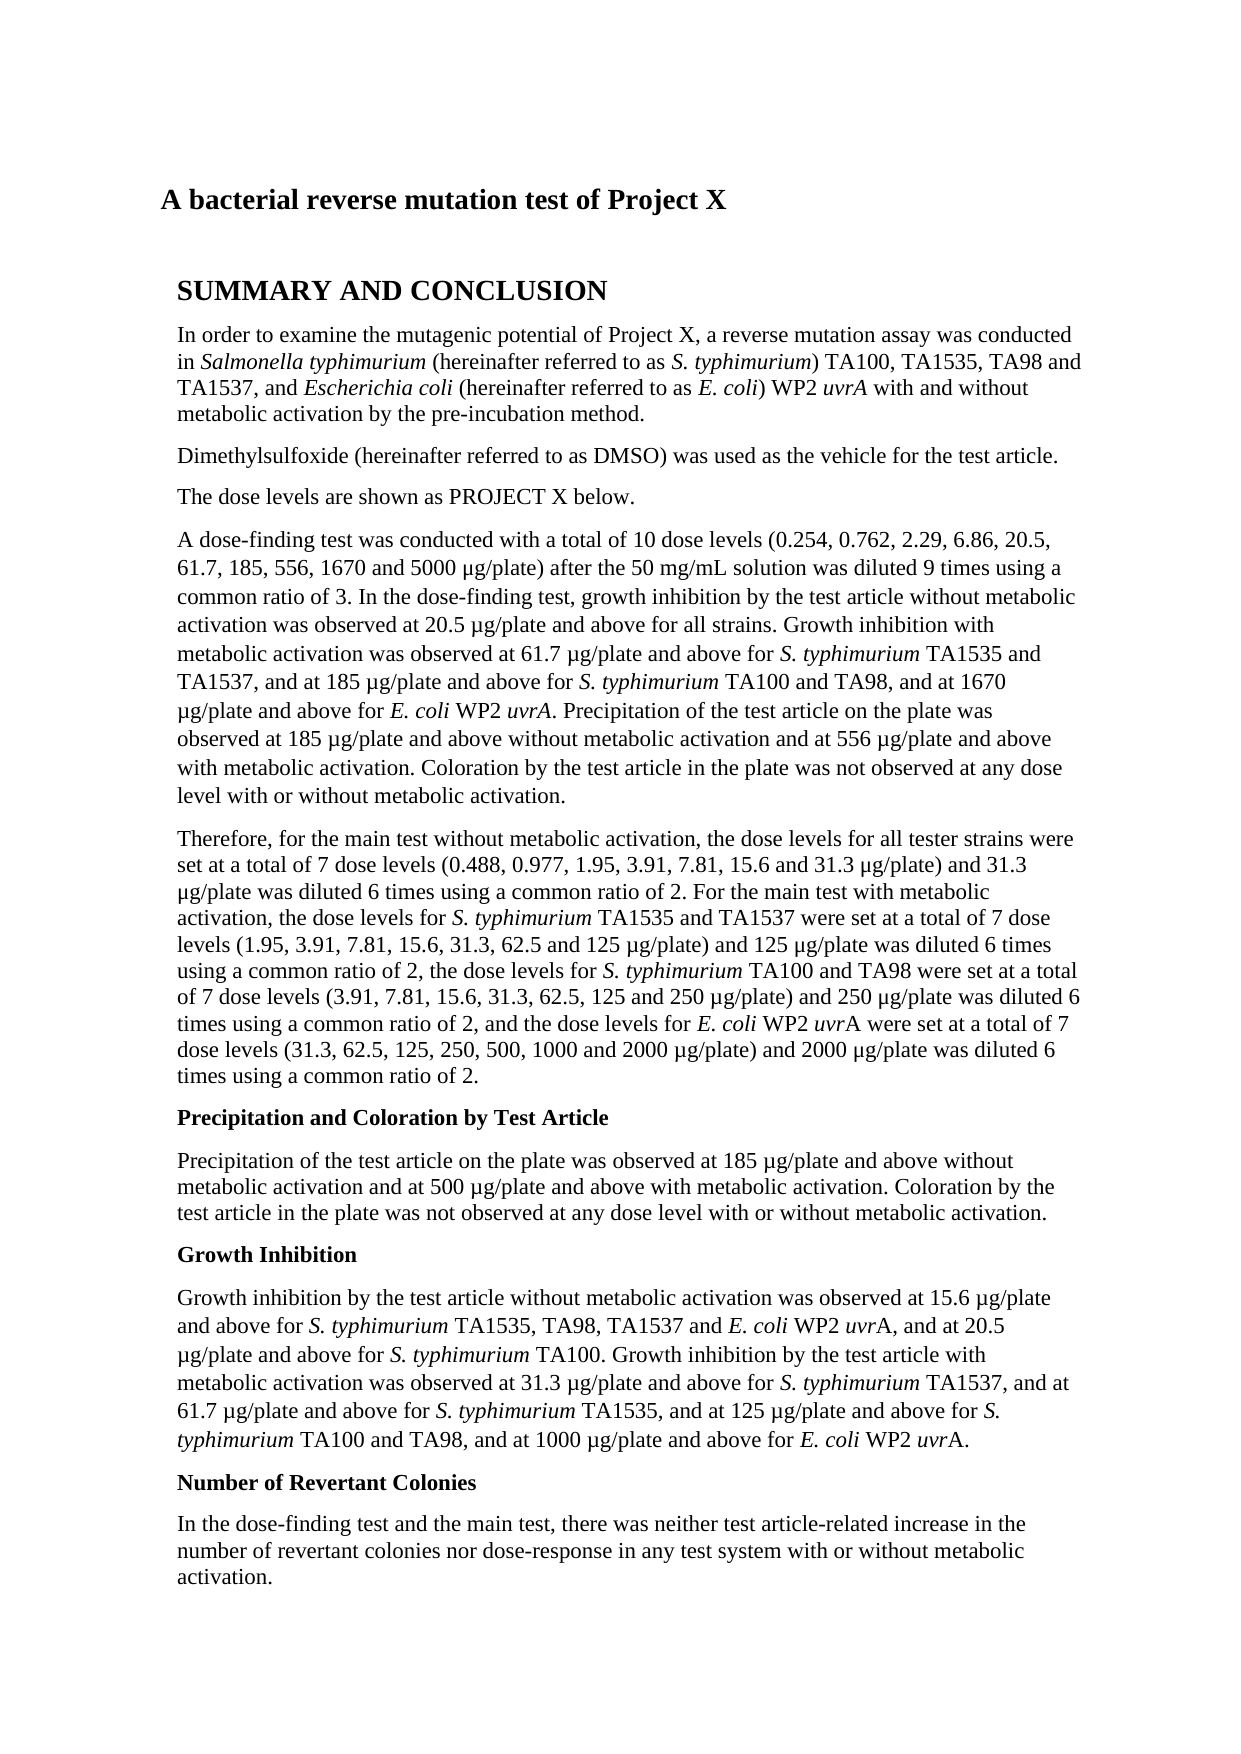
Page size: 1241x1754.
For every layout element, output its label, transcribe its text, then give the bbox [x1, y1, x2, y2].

text In the dose-finding test and the main test, there was neither test article-related increase in the number of revertant colonies nor dose-response in any test system with or without metabolic activation. [177, 1510, 1081, 1589]
text SUMMARY AND CONCLUSION [177, 273, 1136, 307]
text Number of Revertant Colonies [177, 1469, 1081, 1496]
text Growth inhibition by the test article without metabolic activation was observed at 15.6 µg/plate and above for S. typhimurium TA1535, TA98, TA1537 and E. coli WP2 uvrA, and at 20.5 µg/plate and above for S. typhimurium TA100. Growth inhibition by the test article with metabolic activation was observed at 31.3 µg/plate and above for S. typhimurium TA1537, and at 61.7 µg/plate and above for S. typhimurium TA1535, and at 125 µg/plate and above for S. typhimurium TA100 and TA98, and at 1000 µg/plate and above for E. coli WP2 uvrA. [177, 1284, 1081, 1452]
text A dose-finding test was conducted with a total of 10 dose levels (0.254, 0.762, 2.29, 6.86, 20.5, 61.7, 185, 556, 1670 and 5000 μg/plate) after the 50 mg/mL solution was diluted 9 times using a common ratio of 3. In the dose-finding test, growth inhibition by the test article without metabolic activation was observed at 20.5 µg/plate and above for all strains. Growth inhibition with metabolic activation was observed at 61.7 µg/plate and above for S. typhimurium TA1535 and TA1537, and at 185 µg/plate and above for S. typhimurium TA100 and TA98, and at 1670 µg/plate and above for E. coli WP2 uvrA. Precipitation of the test article on the plate was observed at 185 µg/plate and above without metabolic activation and at 556 µg/plate and above with metabolic activation. Coloration by the test article in the plate was not observed at any dose level with or without metabolic activation. [177, 526, 1081, 808]
text Growth Inhibition [177, 1241, 1081, 1267]
text In order to examine the mutagenic potential of Project X, a reverse mutation assay was conducted in Salmonella typhimurium (hereinafter referred to as S. typhimurium) TA100, TA1535, TA98 and TA1537, and Escherichia coli (hereinafter referred to as E. coli) WP2 uvrA with and without metabolic activation by the pre-incubation method. [177, 321, 1081, 427]
text Precipitation and Coloration by Test Article [177, 1103, 1081, 1130]
text A bacterial reverse mutation test of Project X [160, 182, 960, 216]
text Precipitation of the test article on the plate was observed at 185 µg/plate and above without metabolic activation and at 500 µg/plate and above with metabolic activation. Coloration by the test article in the plate was not observed at any dose level with or without metabolic activation. [177, 1147, 1081, 1226]
text The dose levels are shown as PROJECT X below. [177, 483, 1081, 509]
text Therefore, for the main test without metabolic activation, the dose levels for all tester strains were set at a total of 7 dose levels (0.488, 0.977, 1.95, 3.91, 7.81, 15.6 and 31.3 μg/plate) and 31.3 μg/plate was diluted 6 times using a common ratio of 2. For the main test with metabolic activation, the dose levels for S. typhimurium TA1535 and TA1537 were set at a total of 7 dose levels (1.95, 3.91, 7.81, 15.6, 31.3, 62.5 and 125 µg/plate) and 125 μg/plate was diluted 6 times using a common ratio of 2, the dose levels for S. typhimurium TA100 and TA98 were set at a total of 7 dose levels (3.91, 7.81, 15.6, 31.3, 62.5, 125 and 250 µg/plate) and 250 μg/plate was diluted 6 times using a common ratio of 2, and the dose levels for E. coli WP2 uvrA were set at a total of 7 dose levels (31.3, 62.5, 125, 250, 500, 1000 and 2000 µg/plate) and 2000 μg/plate was diluted 6 times using a common ratio of 2. [177, 825, 1081, 1089]
text Dimethylsulfoxide (hereinafter referred to as DMSO) was used as the vehicle for the test article. [177, 442, 1081, 468]
